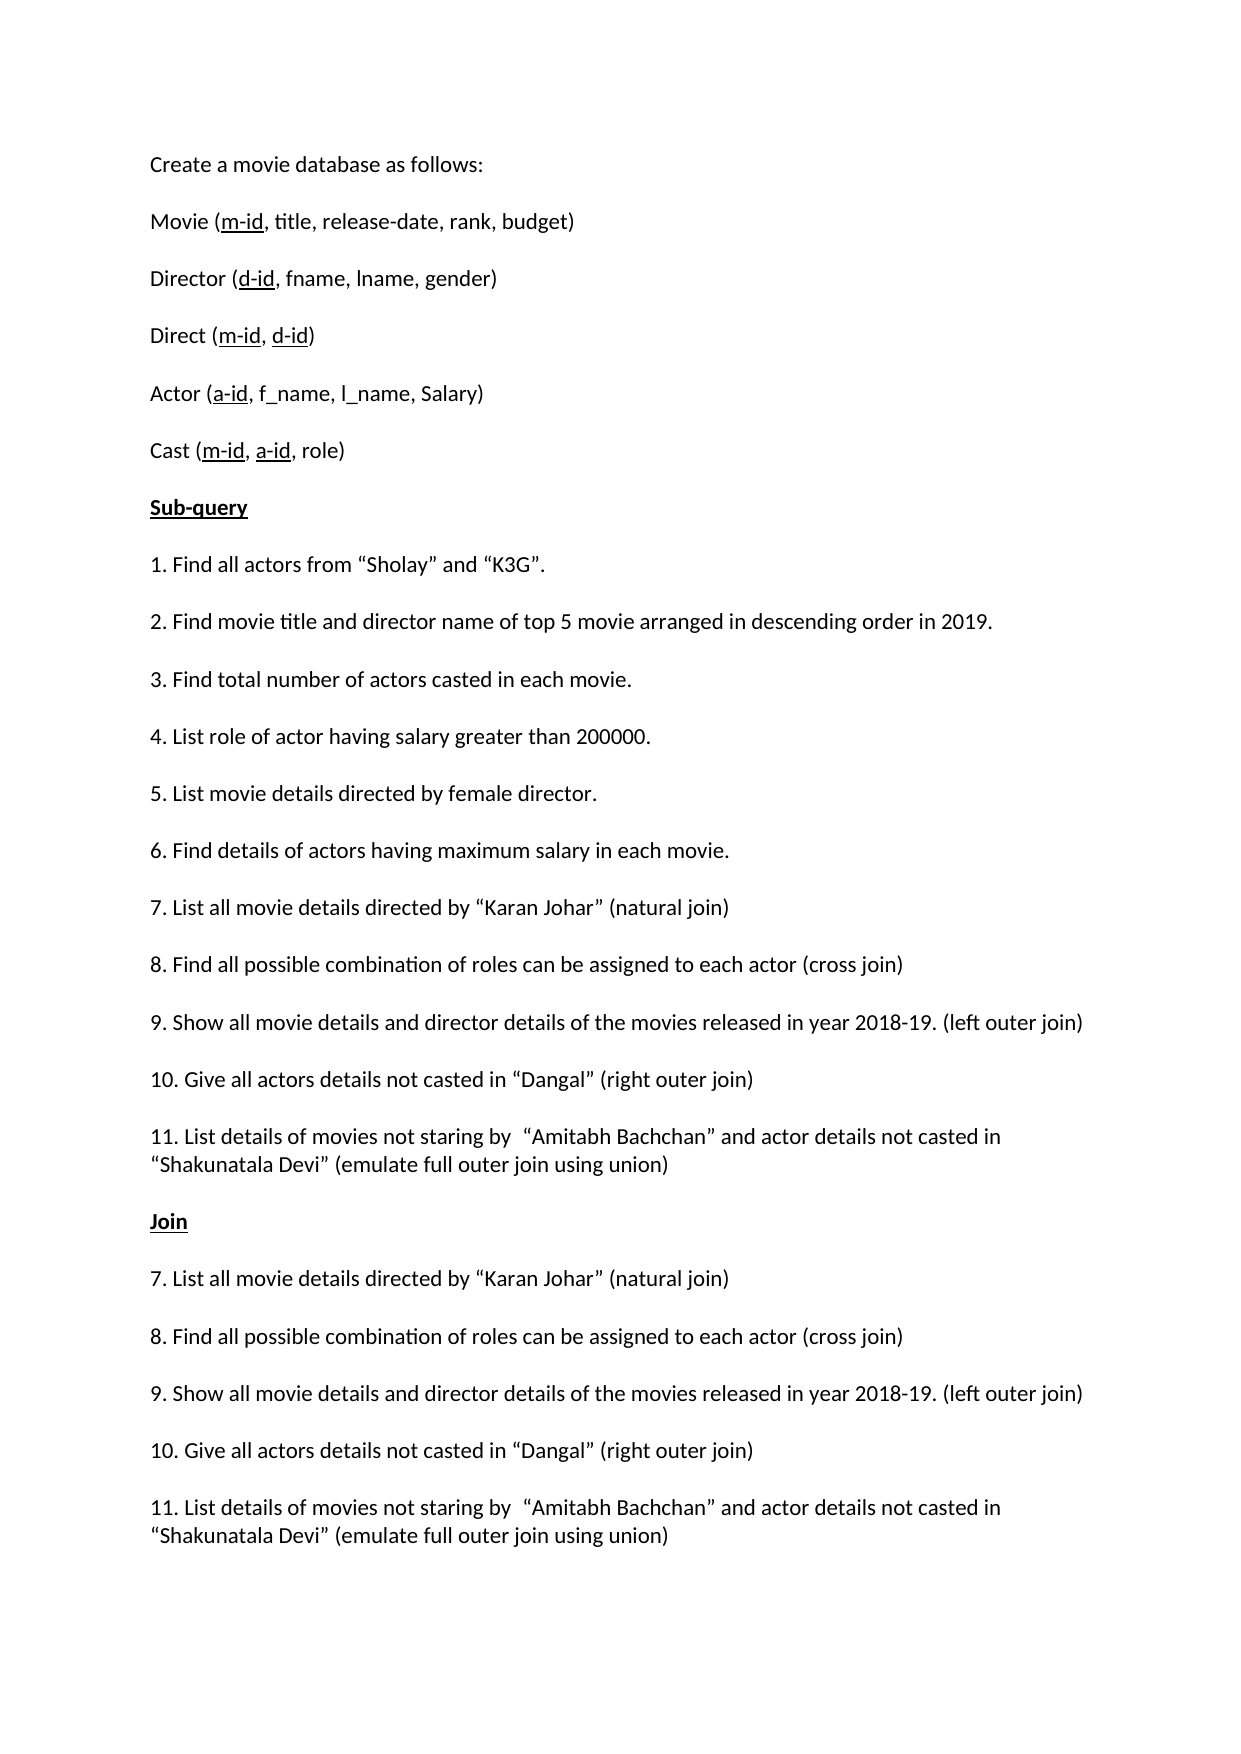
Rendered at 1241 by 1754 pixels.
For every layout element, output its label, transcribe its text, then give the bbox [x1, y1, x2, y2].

text Movie (m-id, title, release-date, rank, budget) [150, 207, 1090, 235]
text Director (d-id, fname, lname, gender) [150, 264, 1090, 292]
text 8. Find all possible combination of roles can be assigned to each actor (cross join) [150, 1322, 1090, 1350]
text 3. Find total number of actors casted in each movie. [150, 665, 1090, 693]
text 5. List movie details directed by female director. [150, 779, 1090, 807]
text 11. List details of movies not staring by “Amitabh Bachchan” and actor details not casted in “Shakunatala Devi” (emulate full outer join using union) [150, 1122, 1090, 1178]
text 11. List details of movies not staring by “Amitabh Bachchan” and actor details not casted in “Shakunatala Devi” (emulate full outer join using union) [150, 1493, 1090, 1549]
text Cast (m-id, a-id, role) [150, 436, 1090, 464]
text Create a movie database as follows: [150, 150, 1090, 178]
text Direct (m-id, d-id) [150, 322, 1090, 349]
text 9. Show all movie details and director details of the movies released in year 2018-19. (left outer join) [150, 1008, 1090, 1036]
text 1. Find all actors from “Sholay” and “K3G”. [150, 550, 1090, 578]
text Sub-query [150, 493, 1090, 521]
text 7. List all movie details directed by “Karan Johar” (natural join) [150, 1264, 1090, 1293]
text 9. Show all movie details and director details of the movies released in year 2018-19. (left outer join) [150, 1379, 1090, 1407]
text Join [150, 1207, 1090, 1235]
text Actor (a-id, f_name, l_name, Salary) [150, 379, 1090, 407]
text 7. List all movie details directed by “Karan Johar” (natural join) [150, 893, 1090, 921]
text 8. Find all possible combination of roles can be assigned to each actor (cross join) [150, 951, 1090, 979]
text 10. Give all actors details not casted in “Dangal” (right outer join) [150, 1065, 1090, 1093]
text 4. List role of actor having salary greater than 200000. [150, 722, 1090, 750]
text 2. Find movie title and director name of top 5 movie arranged in descending order in 2019. [150, 607, 1090, 636]
text 10. Give all actors details not casted in “Dangal” (right outer join) [150, 1436, 1090, 1464]
text 6. Find details of actors having maximum salary in each movie. [150, 836, 1090, 864]
